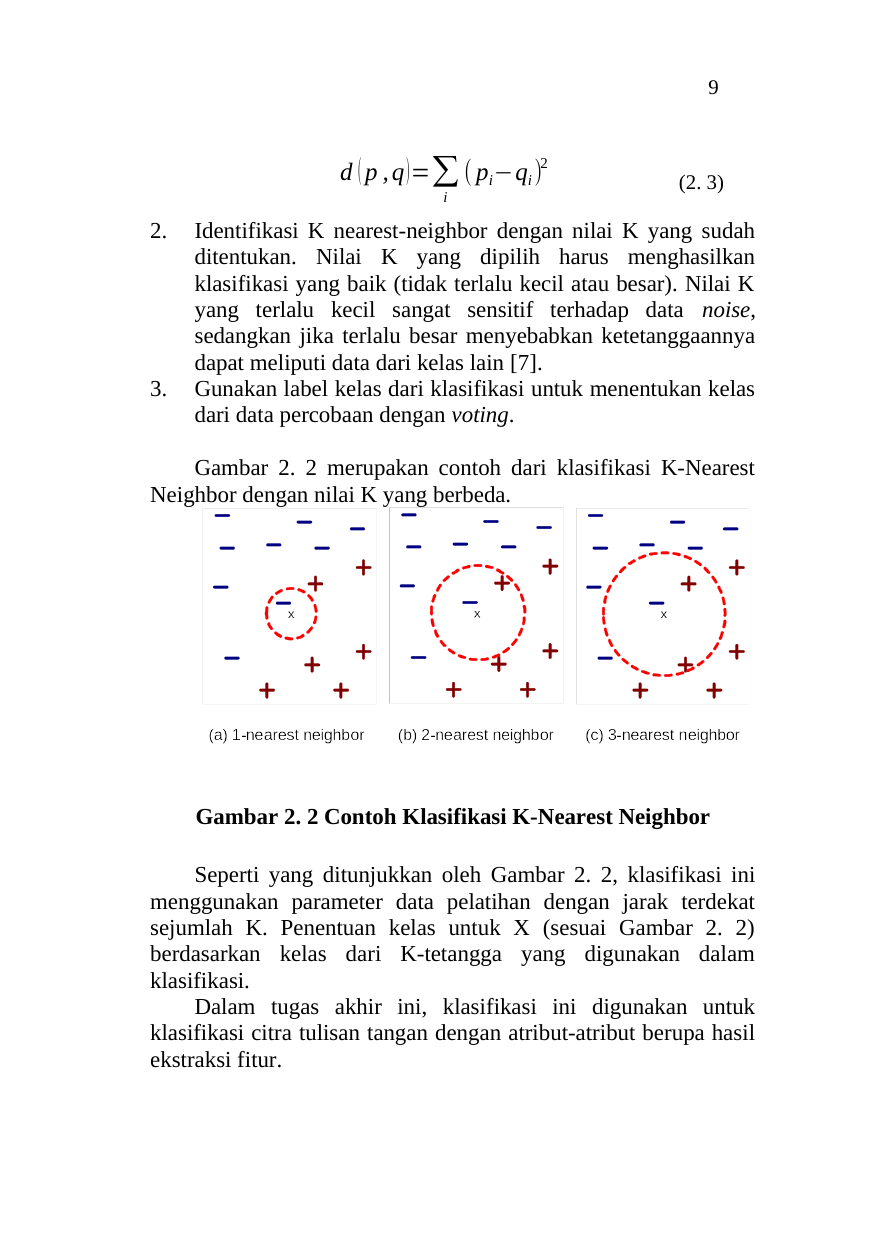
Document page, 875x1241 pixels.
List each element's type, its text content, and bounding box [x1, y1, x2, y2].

list Gunakan label kelas dari klasifikasi untuk menentukan kelas dari data percobaan dengan voting. [150, 375, 756, 428]
table_header [150, 150, 646, 217]
list Seperti yang ditunjukkan oleh Gambar 2. 2, klasifikasi ini menggunakan parameter data pelatihan dengan jarak terdekat sejumlah K. Penentuan kelas untuk X (sesuai Gambar 2. 2) berdasarkan kelas dari K-tetangga yang digunakan dalam klasifikasi. [150, 861, 756, 993]
list Identifikasi K nearest-neighbor dengan nilai K yang sudah ditentukan. Nilai K yang dipilih harus menghasilkan klasifikasi yang baik (tidak terlalu kecil atau besar). Nilai K yang terlalu kecil sangat sensitif terhadap data noise, sedangkan jika terlalu besar menyebabkan ketetanggaannya dapat meliputi data dari kelas lain. [150, 217, 756, 375]
list Gambar 2. 2 merupakan contoh dari klasifikasi K-Nearest Neighbor dengan nilai K yang berbeda. [150, 454, 756, 507]
text Dalam tugas akhir ini, klasifikasi ini digunakan untuk klasifikasi citra tulisan tangan dengan atribut-atribut berupa hasil ekstraksi fitur. [150, 993, 756, 1072]
table_header (2. 1) [646, 150, 756, 217]
text Gambar 2. 2 Contoh Klasifikasi K-Nearest Neighbor [150, 803, 756, 830]
